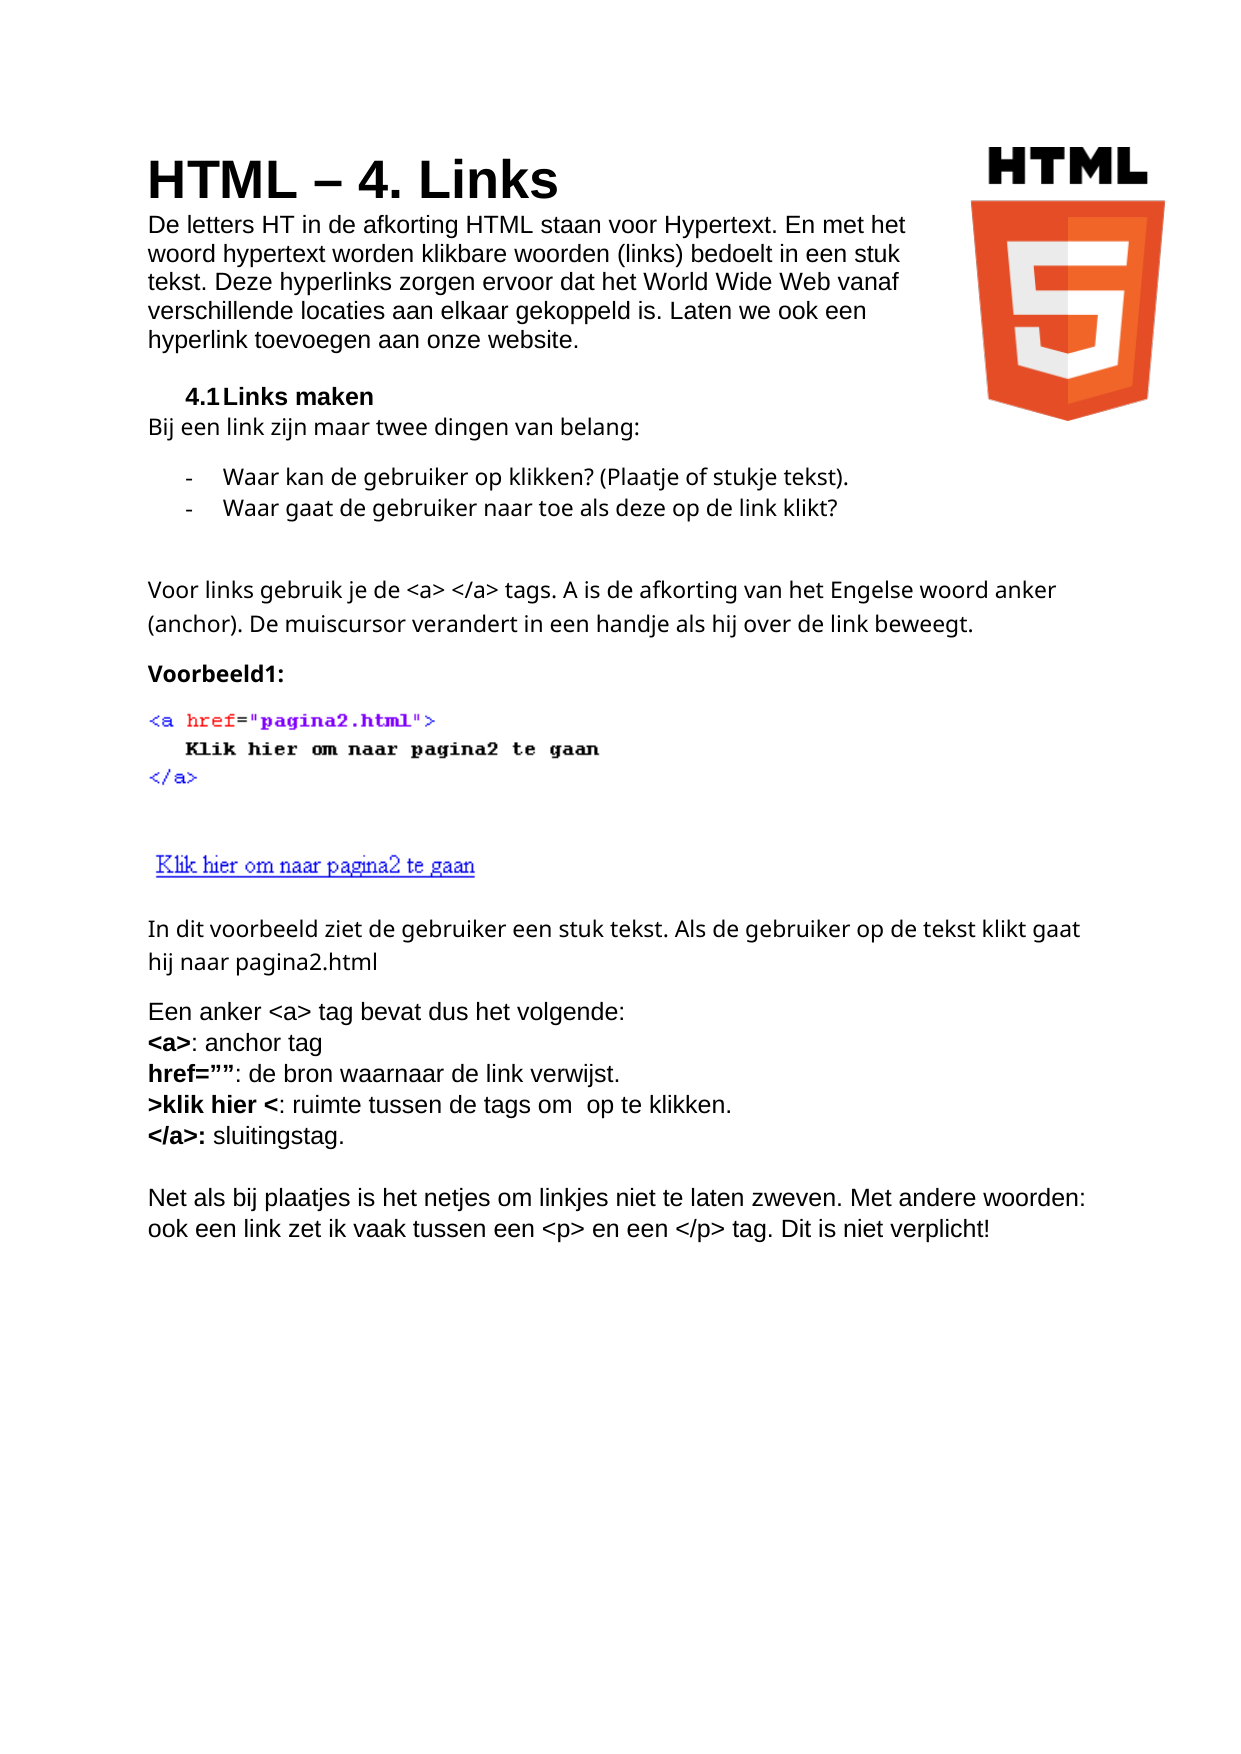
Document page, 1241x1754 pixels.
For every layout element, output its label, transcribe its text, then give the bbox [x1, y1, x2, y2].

text Voor links gebruik je de <a> </a> tags. A is de afkorting van het Engelse woord anker (anchor). De muiscursor verandert in een handje als hij over de link beweegt. [148, 574, 1093, 639]
picture [147, 708, 629, 793]
text HTML – 4. Links De letters HT in de afkorting HTML staan voor Hypertext. En met het woord hypertext worden klikbare woorden (links) bedoelt in een stuk tekst. Deze hyperlinks zorgen ervoor dat het World Wide Web vanaf verschillende locaties aan elkaar gekoppeld is. Laten we ook een hyperlink toevoegen aan onze website. [148, 148, 931, 382]
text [148, 997, 1093, 1546]
text Voorbeeld1: [148, 658, 1093, 689]
picture [931, 147, 1205, 421]
list Links maken [185, 382, 931, 410]
list Waar gaat de gebruiker naar toe als deze op de link klikt? [185, 492, 1093, 523]
text In dit voorbeeld ziet de gebruiker een stuk tekst. Als de gebruiker op de tekst klikt gaat hij naar pagina2.html [148, 912, 1093, 977]
picture [147, 841, 497, 894]
text Bij een link zijn maar twee dingen van belang: [148, 410, 1093, 442]
list Waar kan de gebruiker op klikken? (Plaatje of stukje tekst). [185, 461, 1093, 492]
